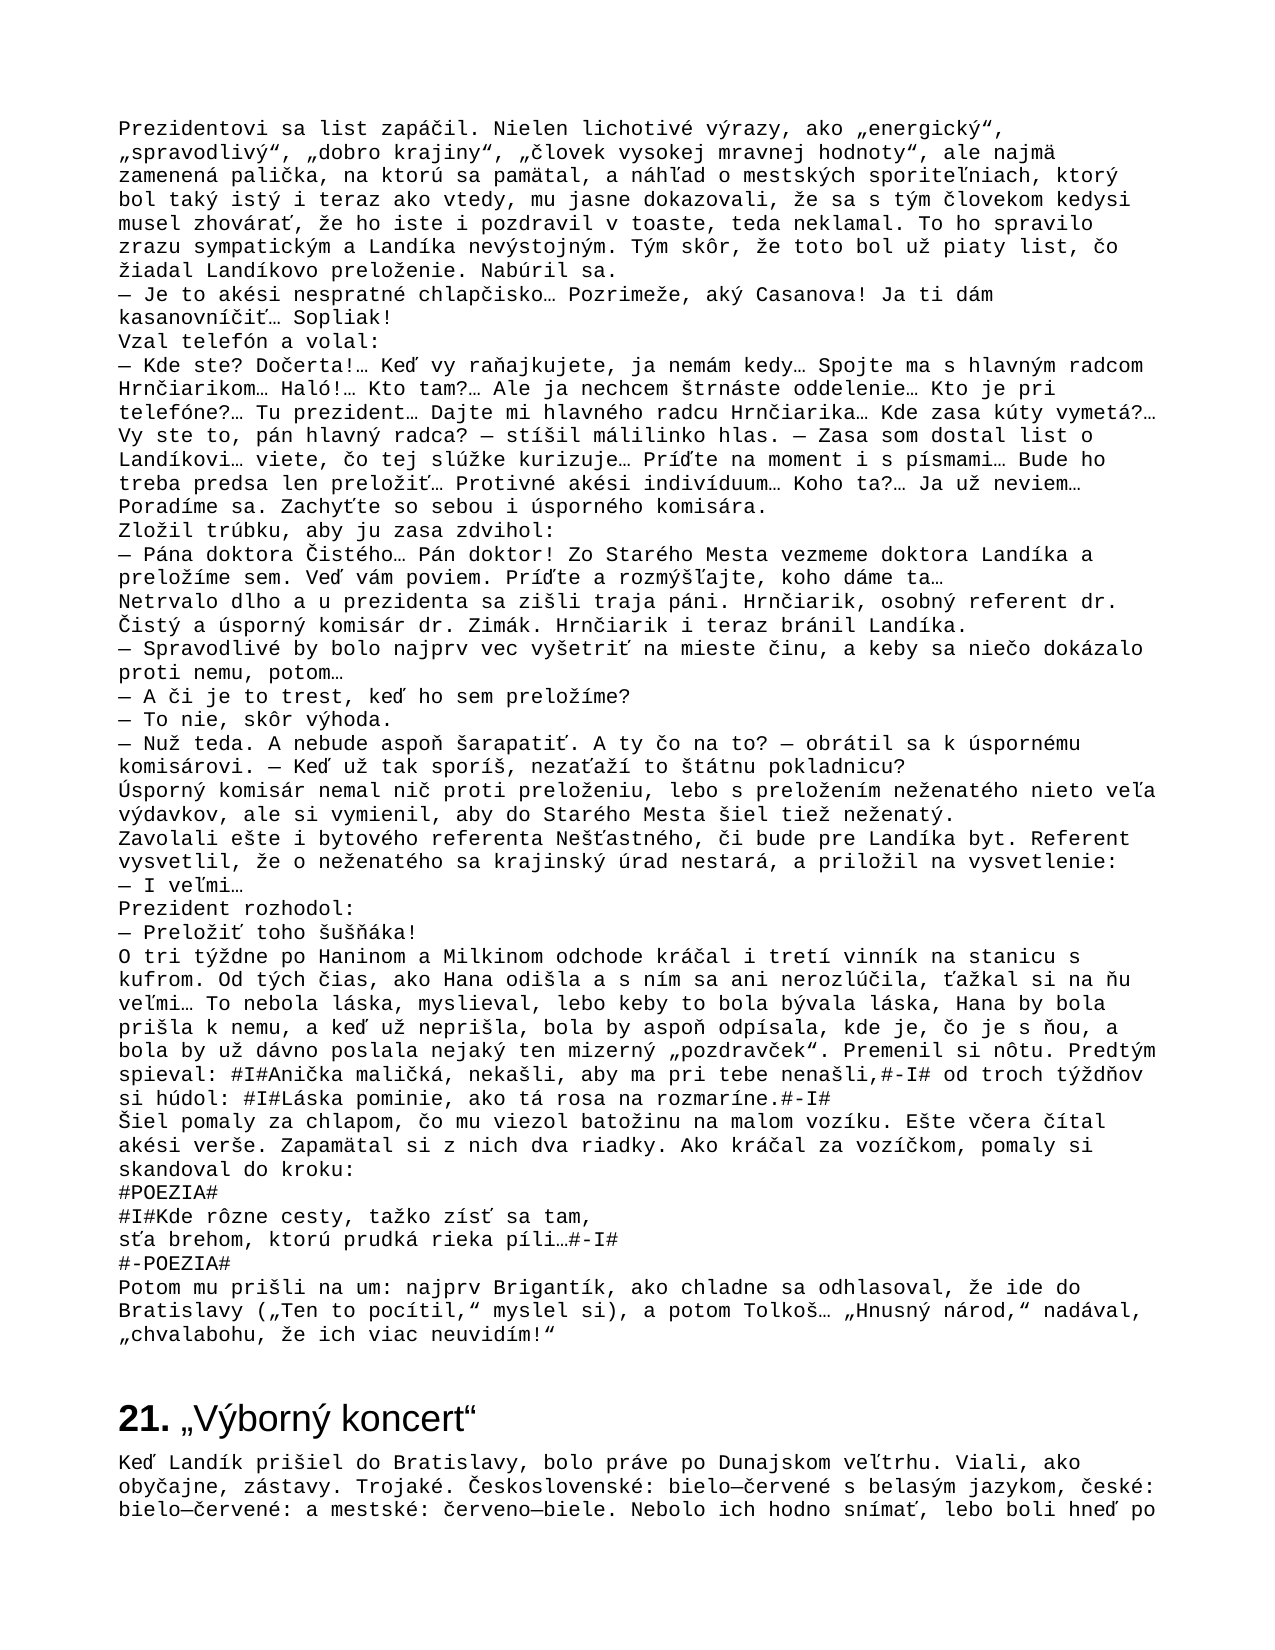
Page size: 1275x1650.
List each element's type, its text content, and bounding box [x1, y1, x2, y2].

text — A či je to trest, keď ho sem preložíme? [118, 686, 1157, 709]
text Potom mu prišli na um: najprv Brigantík, ako chladne sa odhlasoval, že ide do Bratislavy („Ten to pocítil,“ myslel si), a potom Tolkoš… „Hnusný národ,“ nadával, „chvalabohu, že ich viac neuvidím!“ [118, 1277, 1157, 1348]
text — I veľmi… [118, 875, 1157, 898]
text — Kde ste? Dočerta!… Keď vy raňajkujete, ja nemám kedy… Spojte ma s hlavným radcom Hrnčiarikom… Haló!… Kto tam?… Ale ja nechcem štrnáste oddelenie… Kto je pri telefóne?… Tu prezident… Dajte mi hlavného radcu Hrnčiarika… Kde zasa kúty vymetá?… Vy ste to, pán hlavný radca? — stíšil málilinko hlas. — Zasa som dostal list o Landíkovi… viete, čo tej slúžke kurizuje… Príďte na moment i s písmami… Bude ho treba predsa len preložiť… Protivné akési indivíduum… Koho ta?… Ja už neviem… Poradíme sa. Zachyťte so sebou i úsporného komisára. [118, 354, 1157, 520]
text — Pána doktora Čistého… Pán doktor! Zo Starého Mesta vezmeme doktora Landíka a preložíme sem. Veď vám poviem. Príďte a rozmýšľajte, koho dáme ta… [118, 544, 1157, 591]
text #POEZIA# [118, 1182, 1157, 1206]
text — Je to akési nespratné chlapčisko… Pozrimeže, aký Casanova! Ja ti dám kasanovníčiť… Sopliak! [118, 284, 1157, 331]
text — To nie, skôr výhoda. [118, 709, 1157, 733]
text Šiel pomaly za chlapom, čo mu viezol batožinu na malom vozíku. Ešte včera čítal akési verše. Zapamätal si z nich dva riadky. Ako kráčal za vozíčkom, pomaly si skandoval do kroku: [118, 1111, 1157, 1182]
text Netrvalo dlho a u prezidenta sa zišli traja páni. Hrnčiarik, osobný referent dr. Čistý a úsporný komisár dr. Zimák. Hrnčiarik i teraz bránil Landíka. [118, 591, 1157, 638]
text Úsporný komisár nemal nič proti preloženiu, lebo s preložením neženatého nieto veľa výdavkov, ale si vymienil, aby do Starého Mesta šiel tiež neženatý. [118, 780, 1157, 827]
text Vzal telefón a volal: [118, 331, 1157, 354]
text — Nuž teda. A nebude aspoň šarapatiť. A ty čo na to? — obrátil sa k úspornému komisárovi. — Keď už tak sporíš, nezaťaží to štátnu pokladnicu? [118, 733, 1157, 780]
text Prezidentovi sa list zapáčil. Nielen lichotivé výrazy, ako „energický“, „spravodlivý“, „dobro krajiny“, „človek vysokej mravnej hodnoty“, ale najmä zamenená palička, na ktorú sa pamätal, a náhľad o mestských sporiteľniach, ktorý bol taký istý i teraz ako vtedy, mu jasne dokazovali, že sa s tým človekom kedysi musel zhovárať, že ho iste i pozdravil v toaste, teda neklamal. To ho spravilo zrazu sympatickým a Landíka nevýstojným. Tým skôr, že toto bol už piaty list, čo žiadal Landíkovo preloženie. Nabúril sa. [118, 118, 1157, 284]
text O tri týždne po Haninom a Milkinom odchode kráčal i tretí vinník na stanicu s kufrom. Od tých čias, ako Hana odišla a s ním sa ani nerozlúčila, ťažkal si na ňu veľmi… To nebola láska, myslieval, lebo keby to bola bývala láska, Hana by bola prišla k nemu, a keď už neprišla, bola by aspoň odpísala, kde je, čo je s ňou, a bola by už dávno poslala nejaký ten mizerný „pozdravček“. Premenil si nôtu. Predtým spieval: #I#Anička maličká, nekašli, aby ma pri tebe nenašli,#-I# od troch týždňov si húdol: #I#Láska pominie, ako tá rosa na rozmaríne.#-I# [118, 946, 1157, 1111]
text #-POEZIA# [118, 1253, 1157, 1277]
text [118, 1452, 1157, 1523]
text #I#Kde rôzne cesty, tažko zísť sa tam, [118, 1206, 1157, 1229]
text — Spravodlivé by bolo najprv vec vyšetriť na mieste činu, a keby sa niečo dokázalo proti nemu, potom… [118, 638, 1157, 686]
text — Preložiť toho šušňáka! [118, 922, 1157, 946]
text Prezident rozhodol: [118, 898, 1157, 922]
text Zložil trúbku, aby ju zasa zdvihol: [118, 520, 1157, 544]
text sťa brehom, ktorú prudká rieka píli…#-I# [118, 1229, 1157, 1253]
text Zavolali ešte i bytového referenta Nešťastného, či bude pre Landíka byt. Referent vysvetlil, že o neženatého sa krajinský úrad nestará, a priložil na vysvetlenie: [118, 827, 1157, 875]
subtitle 21. „Výborný koncert“ [118, 1396, 1157, 1439]
